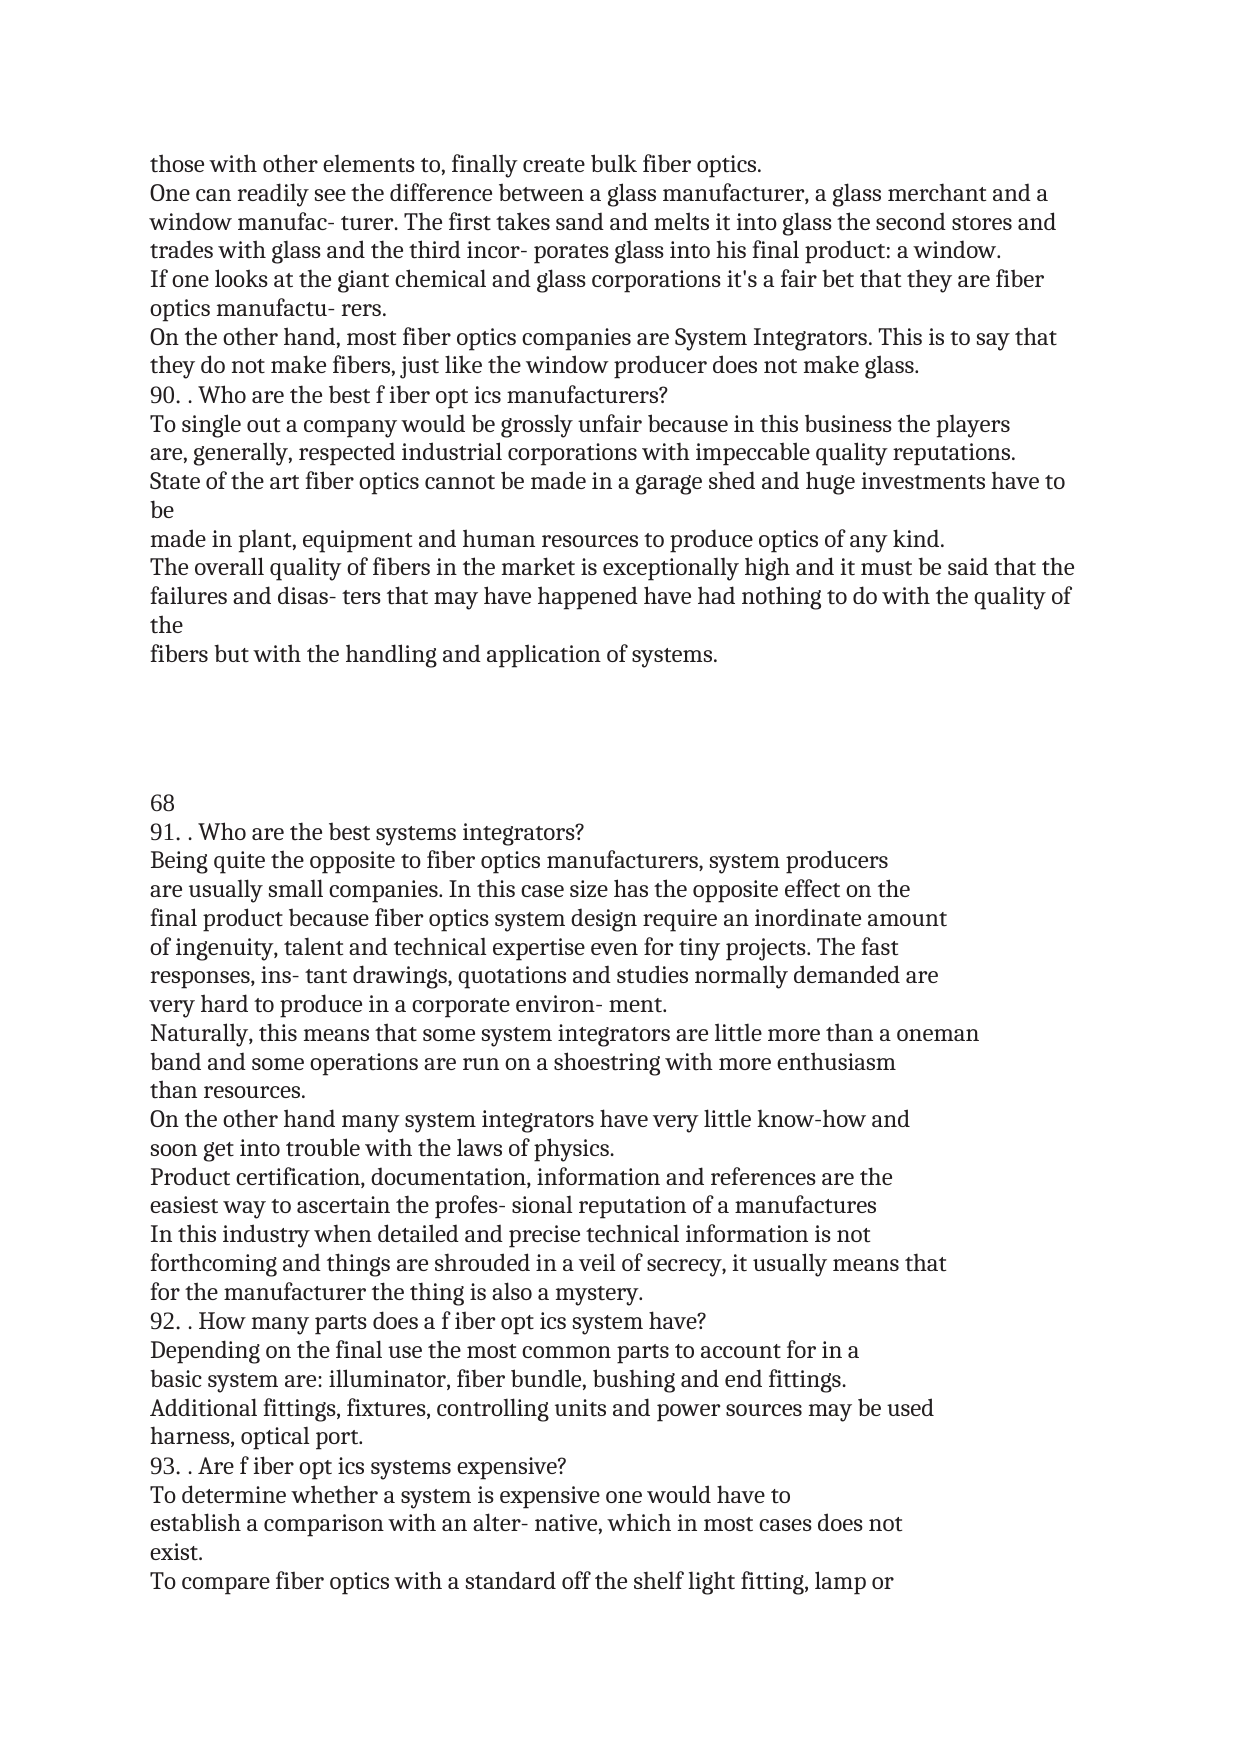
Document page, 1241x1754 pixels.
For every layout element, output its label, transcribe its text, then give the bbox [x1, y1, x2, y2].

text trades with glass and the third incor- porates glass into his final product: a window. [150, 236, 1090, 265]
text 90. . Who are the best f iber opt ics manufacturers? [150, 380, 1090, 409]
text window manufac- turer. The first takes sand and melts it into glass the second stores and [150, 207, 1090, 236]
text Additional fittings, fixtures, controlling units and power sources may be used [150, 1393, 1090, 1422]
text final product because fiber optics system design require an inordinate amount [150, 904, 1090, 933]
text exist. [150, 1538, 1090, 1567]
text easiest way to ascertain the profes- sional reputation of a manufactures [150, 1191, 1090, 1220]
text optics manufactu- rers. [150, 294, 1090, 322]
text If one looks at the giant chemical and glass corporations it's a fair bet that they are fiber [150, 265, 1090, 294]
text establish a comparison with an alter- native, which in most cases does not [150, 1509, 1090, 1538]
text fibers but with the handling and application of systems. [150, 639, 1090, 668]
text To compare fiber optics with a standard off the shelf light fitting, lamp or [150, 1567, 1090, 1596]
text made in plant, equipment and human resources to produce optics of any kind. [150, 524, 1090, 553]
text they do not make fibers, just like the window producer does not make glass. [150, 351, 1090, 380]
text soon get into trouble with the laws of physics. [150, 1134, 1090, 1163]
text forthcoming and things are shrouded in a veil of secrecy, it usually means that [150, 1249, 1090, 1278]
text 92. . How many parts does a f iber opt ics system have? [150, 1306, 1090, 1336]
text than resources. [150, 1076, 1090, 1105]
text Product certification, documentation, information and references are the [150, 1163, 1090, 1191]
text for the manufacturer the thing is also a mystery. [150, 1278, 1090, 1306]
text In this industry when detailed and precise technical information is not [150, 1220, 1090, 1249]
text One can readily see the difference between a glass manufacturer, a glass merchant and a [150, 179, 1090, 207]
text 93. . Are f iber opt ics systems expensive? [150, 1451, 1090, 1481]
text failures and disas- ters that may have happened have had nothing to do with the quality of the [150, 582, 1090, 639]
text 68 [150, 788, 1090, 817]
text 91. . Who are the best systems integrators? [150, 817, 1090, 846]
text band and some operations are run on a shoestring with more enthusiasm [150, 1048, 1090, 1076]
text To single out a company would be grossly unfair because in this business the players [150, 409, 1090, 438]
text those with other elements to, finally create bulk fiber optics. [150, 150, 1090, 179]
text State of the art fiber optics cannot be made in a garage shed and huge investments have to be [150, 467, 1090, 524]
text very hard to produce in a corporate environ- ment. [150, 990, 1090, 1019]
text harness, optical port. [150, 1422, 1090, 1451]
text On the other hand many system integrators have very little know-how and [150, 1105, 1090, 1134]
text are usually small companies. In this case size has the opposite effect on the [150, 875, 1090, 904]
text The overall quality of fibers in the market is exceptionally high and it must be said that the [150, 553, 1090, 582]
text Depending on the final use the most common parts to account for in a [150, 1336, 1090, 1365]
text Being quite the opposite to fiber optics manufacturers, system producers [150, 846, 1090, 875]
text To determine whether a system is expensive one would have to [150, 1481, 1090, 1509]
text On the other hand, most fiber optics companies are System Integrators. This is to say that [150, 322, 1090, 351]
text basic system are: illuminator, fiber bundle, bushing and end fittings. [150, 1365, 1090, 1393]
text are, generally, respected industrial corporations with impeccable quality reputations. [150, 438, 1090, 467]
text responses, ins- tant drawings, quotations and studies normally demanded are [150, 961, 1090, 990]
text of ingenuity, talent and technical expertise even for tiny projects. The fast [150, 933, 1090, 961]
text Naturally, this means that some system integrators are little more than a oneman [150, 1019, 1090, 1048]
